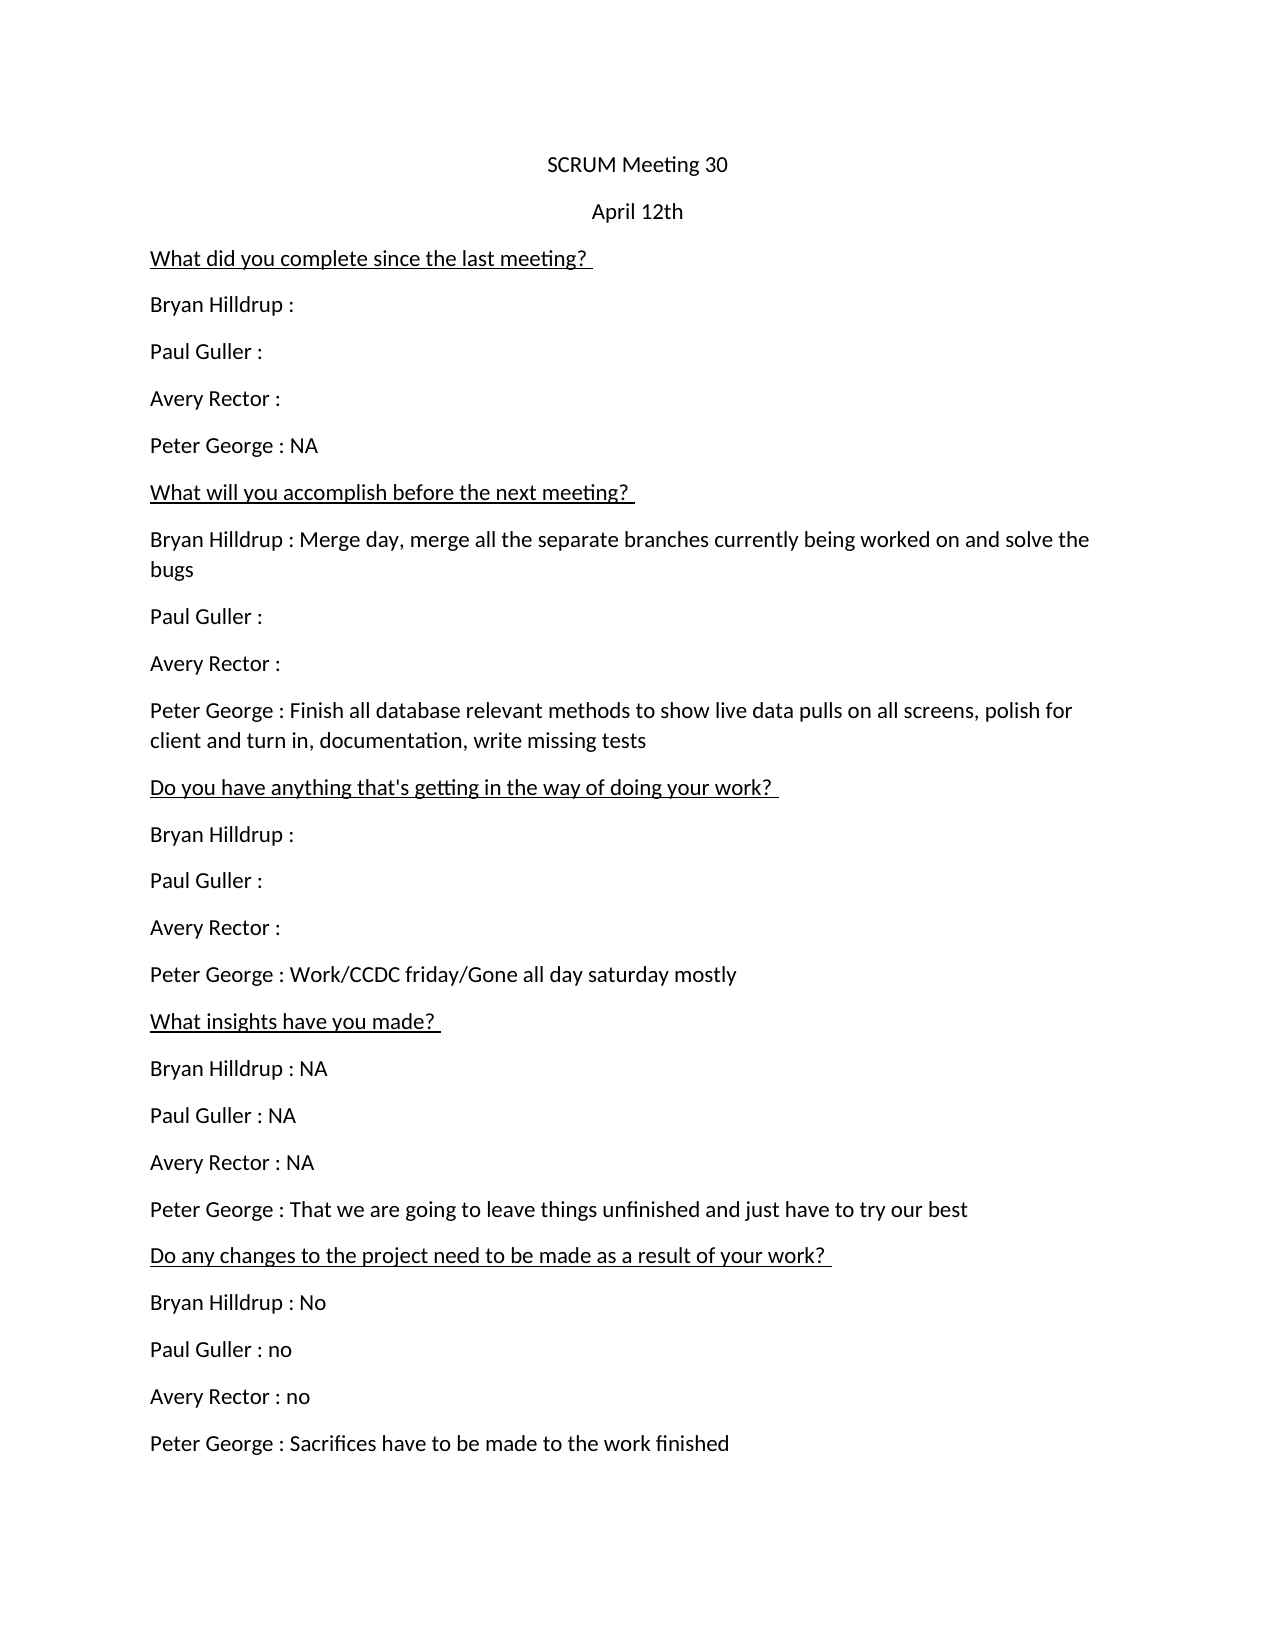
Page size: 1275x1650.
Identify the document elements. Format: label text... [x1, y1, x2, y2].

text What will you accomplish before the next meeting? [150, 478, 1125, 506]
text Paul Guller : [150, 337, 1125, 366]
text Peter George : NA [150, 431, 1125, 459]
text Peter George : Sacrifices have to be made to the work finished [150, 1429, 1125, 1457]
text Do you have anything that's getting in the way of doing your work? [150, 773, 1125, 801]
text Bryan Hilldrup : [150, 291, 1125, 319]
text Bryan Hilldrup : NA [150, 1054, 1125, 1082]
text Avery Rector : [150, 913, 1125, 942]
text Peter George : Finish all database relevant methods to show live data pulls on all screens, polish for client and turn in, documentation, write missing tests [150, 696, 1125, 754]
text Paul Guller : NA [150, 1101, 1125, 1129]
text Peter George : Work/CCDC friday/Gone all day saturday mostly [150, 960, 1125, 988]
text Avery Rector : no [150, 1382, 1125, 1410]
text Paul Guller : no [150, 1335, 1125, 1363]
text Avery Rector : [150, 649, 1125, 677]
text Bryan Hilldrup : Merge day, merge all the separate branches currently being worked on and solve the bugs [150, 525, 1125, 583]
text Bryan Hilldrup : [150, 820, 1125, 848]
text Do any changes to the project need to be made as a result of your work? [150, 1242, 1125, 1270]
text What did you complete since the last meeting? [150, 244, 1125, 272]
text What insights have you made? [150, 1007, 1125, 1035]
text Avery Rector : [150, 384, 1125, 412]
text Paul Guller : [150, 867, 1125, 895]
text Paul Guller : [150, 602, 1125, 630]
text SCRUM Meeting 30 [150, 150, 1125, 178]
text Peter George : That we are going to leave things unfinished and just have to try our best [150, 1195, 1125, 1223]
text Avery Rector : NA [150, 1148, 1125, 1176]
text April 12th [150, 197, 1125, 225]
text Bryan Hilldrup : No [150, 1288, 1125, 1317]
